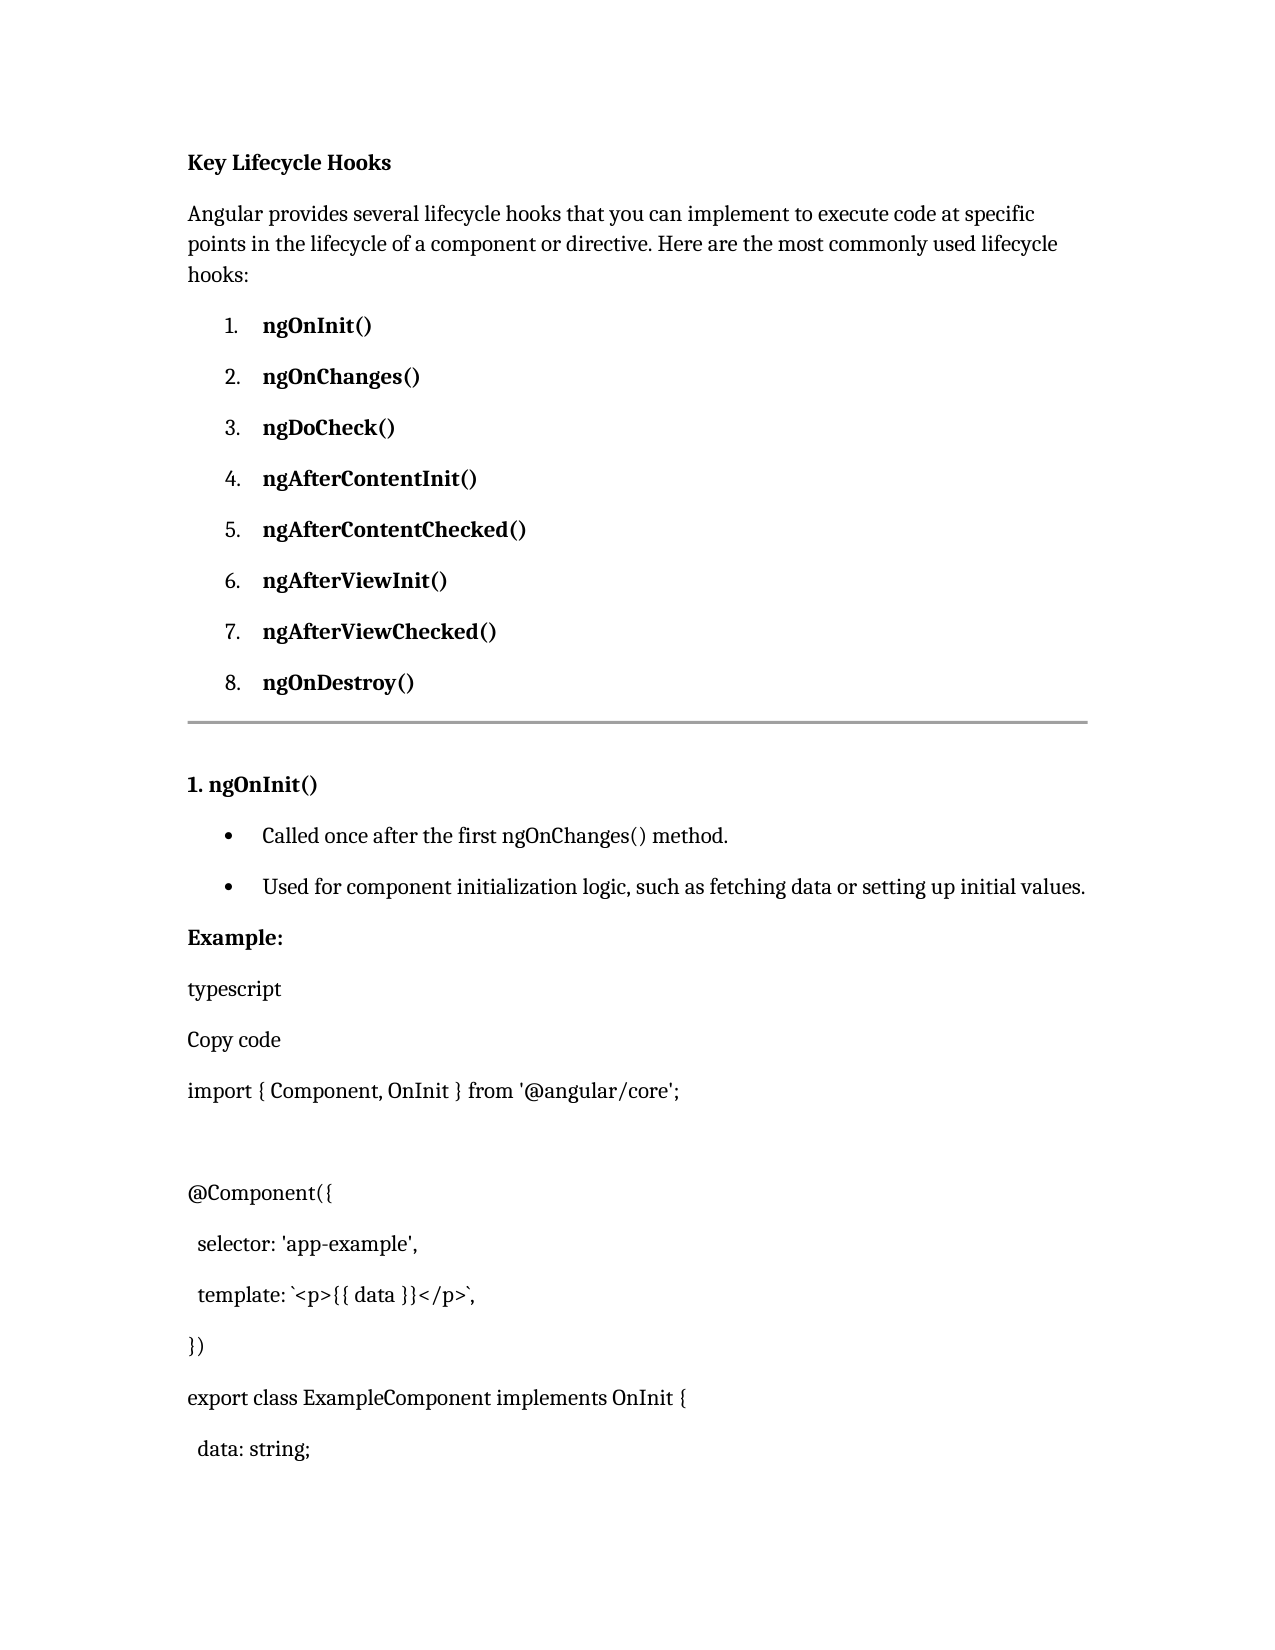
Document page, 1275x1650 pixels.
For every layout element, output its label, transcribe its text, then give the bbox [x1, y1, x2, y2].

text Example: [187, 925, 1087, 951]
text import { Component, OnInit } from '@angular/core'; [187, 1078, 1087, 1104]
text template: `<p>{{ data }}</p>`, [187, 1282, 1087, 1309]
text }) [187, 1333, 1087, 1360]
text data: string; [187, 1435, 1087, 1462]
list ngOnChanges() [225, 363, 1087, 390]
text @Component({ [187, 1180, 1087, 1207]
text Angular provides several lifecycle hooks that you can implement to execute code at specific points in the lifecycle of a component or directive. Here are the most commonly used lifecycle hooks: [187, 201, 1087, 288]
list ngAfterViewChecked() [225, 619, 1087, 645]
list ngAfterContentChecked() [225, 517, 1087, 543]
list ngOnInit() [225, 312, 1087, 339]
list ngDoCheck() [225, 414, 1087, 441]
text typescript [187, 976, 1087, 1002]
list ngOnDestroy() [225, 670, 1087, 696]
list Used for component initialization logic, such as fetching data or setting up initial values. [225, 874, 1087, 900]
text selector: 'app-example', [187, 1231, 1087, 1258]
text Key Lifecycle Hooks [187, 150, 1087, 176]
list ngAfterViewInit() [225, 568, 1087, 594]
list Called once after the first ngOnChanges() method. [225, 823, 1087, 849]
text Copy code [187, 1027, 1087, 1053]
text 1. ngOnInit() [187, 772, 1087, 798]
list ngAfterContentInit() [225, 466, 1087, 492]
text export class ExampleComponent implements OnInit { [187, 1384, 1087, 1411]
